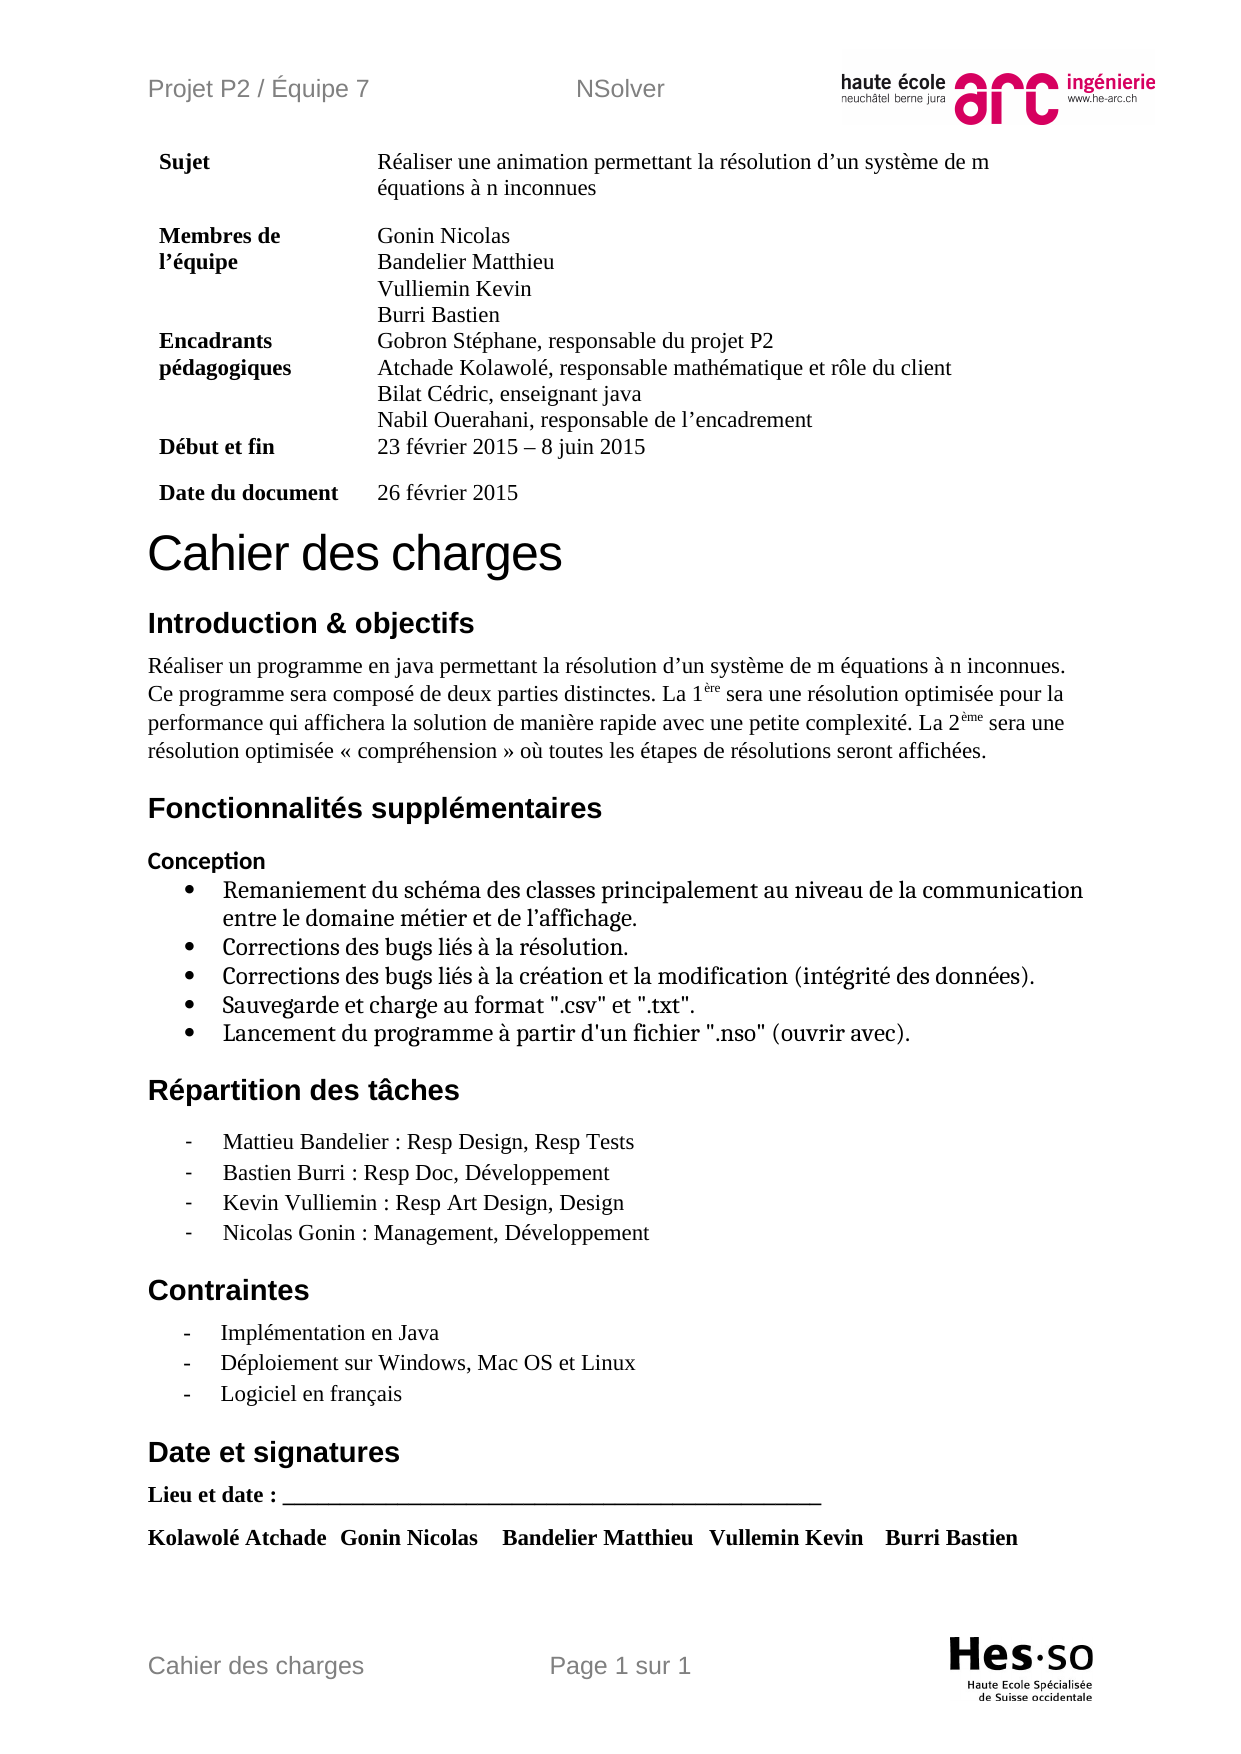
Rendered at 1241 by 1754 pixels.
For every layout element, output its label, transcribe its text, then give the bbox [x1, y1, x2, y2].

subtitle Fonctionnalités supplémentaires [148, 791, 1092, 824]
list Bastien Burri : Resp Doc, Développement [185, 1158, 1092, 1186]
table_header Réaliser une animation permettant la résolution d’un système de m équations à n inconnues [366, 148, 1078, 222]
table_header Sujet [148, 148, 366, 222]
list Implémentation en Java [183, 1319, 1092, 1346]
text Kolawolé Atchade Gonin Nicolas Bandelier Matthieu Vullemin Kevin Burri Bastien [148, 1524, 1092, 1550]
picture [950, 1637, 1093, 1701]
text Réaliser un programme en java permettant la résolution d’un système de m équations à n inconnues. Ce programme sera composé de deux parties distinctes. La 1ère sera une résolution optimisée pour la performance qui affichera la solution de manière rapide avec une petite complexité. La 2ème sera une résolution optimisée « compréhension » où toutes les étapes de résolutions seront affichées. [148, 652, 1092, 763]
title Cahier des charges [148, 523, 1092, 581]
list Nicolas Gonin : Management, Développement [185, 1218, 1092, 1246]
table_cell Date du document [148, 479, 366, 523]
subtitle Contraintes [148, 1273, 1092, 1307]
list Mattieu Bandelier : Resp Design, Resp Tests [185, 1127, 1092, 1155]
subtitle Date et signatures [148, 1435, 1092, 1468]
subtitle Introduction & objectifs [148, 606, 1092, 639]
table_cell Gonin Nicolas Bandelier Matthieu Vulliemin Kevin Burri Bastien [366, 222, 1078, 327]
list Remaniement du schéma des classes principalement au niveau de la communication entre le domaine métier et de l’affichage. [185, 876, 1092, 933]
table_cell Gobron Stéphane, responsable du projet P2 Atchade Kolawolé, responsable mathématique et rôle du client Bilat Cédric, enseignant java Nabil Ouerahani, responsable de l’encadrement [366, 327, 1078, 433]
list Lancement du programme à partir d'un fichier ".nso" (ouvrir avec). [185, 1019, 1092, 1048]
subtitle Conception [148, 845, 1092, 876]
list Logiciel en français [183, 1380, 1092, 1406]
picture [841, 49, 1156, 125]
table_cell Encadrants pédagogiques [148, 327, 366, 433]
subtitle Répartition des tâches [148, 1073, 1092, 1107]
table_cell Début et fin [148, 433, 366, 479]
list Corrections des bugs liés à la résolution. [185, 933, 1092, 962]
table_cell Membres de l’équipe [148, 222, 366, 327]
table_cell 23 février 2015 – 8 juin 2015 [366, 433, 1078, 479]
list Déploiement sur Windows, Mac OS et Linux [183, 1349, 1092, 1376]
text Lieu et date : _______________________________________________ [148, 1481, 1092, 1507]
list Corrections des bugs liés à la création et la modification (intégrité des données). [185, 962, 1092, 991]
list Sauvegarde et charge au format ".csv" et ".txt". [185, 991, 1092, 1019]
table_cell 26 février 2015 [366, 479, 1078, 523]
list Kevin Vulliemin : Resp Art Design, Design [185, 1188, 1092, 1216]
